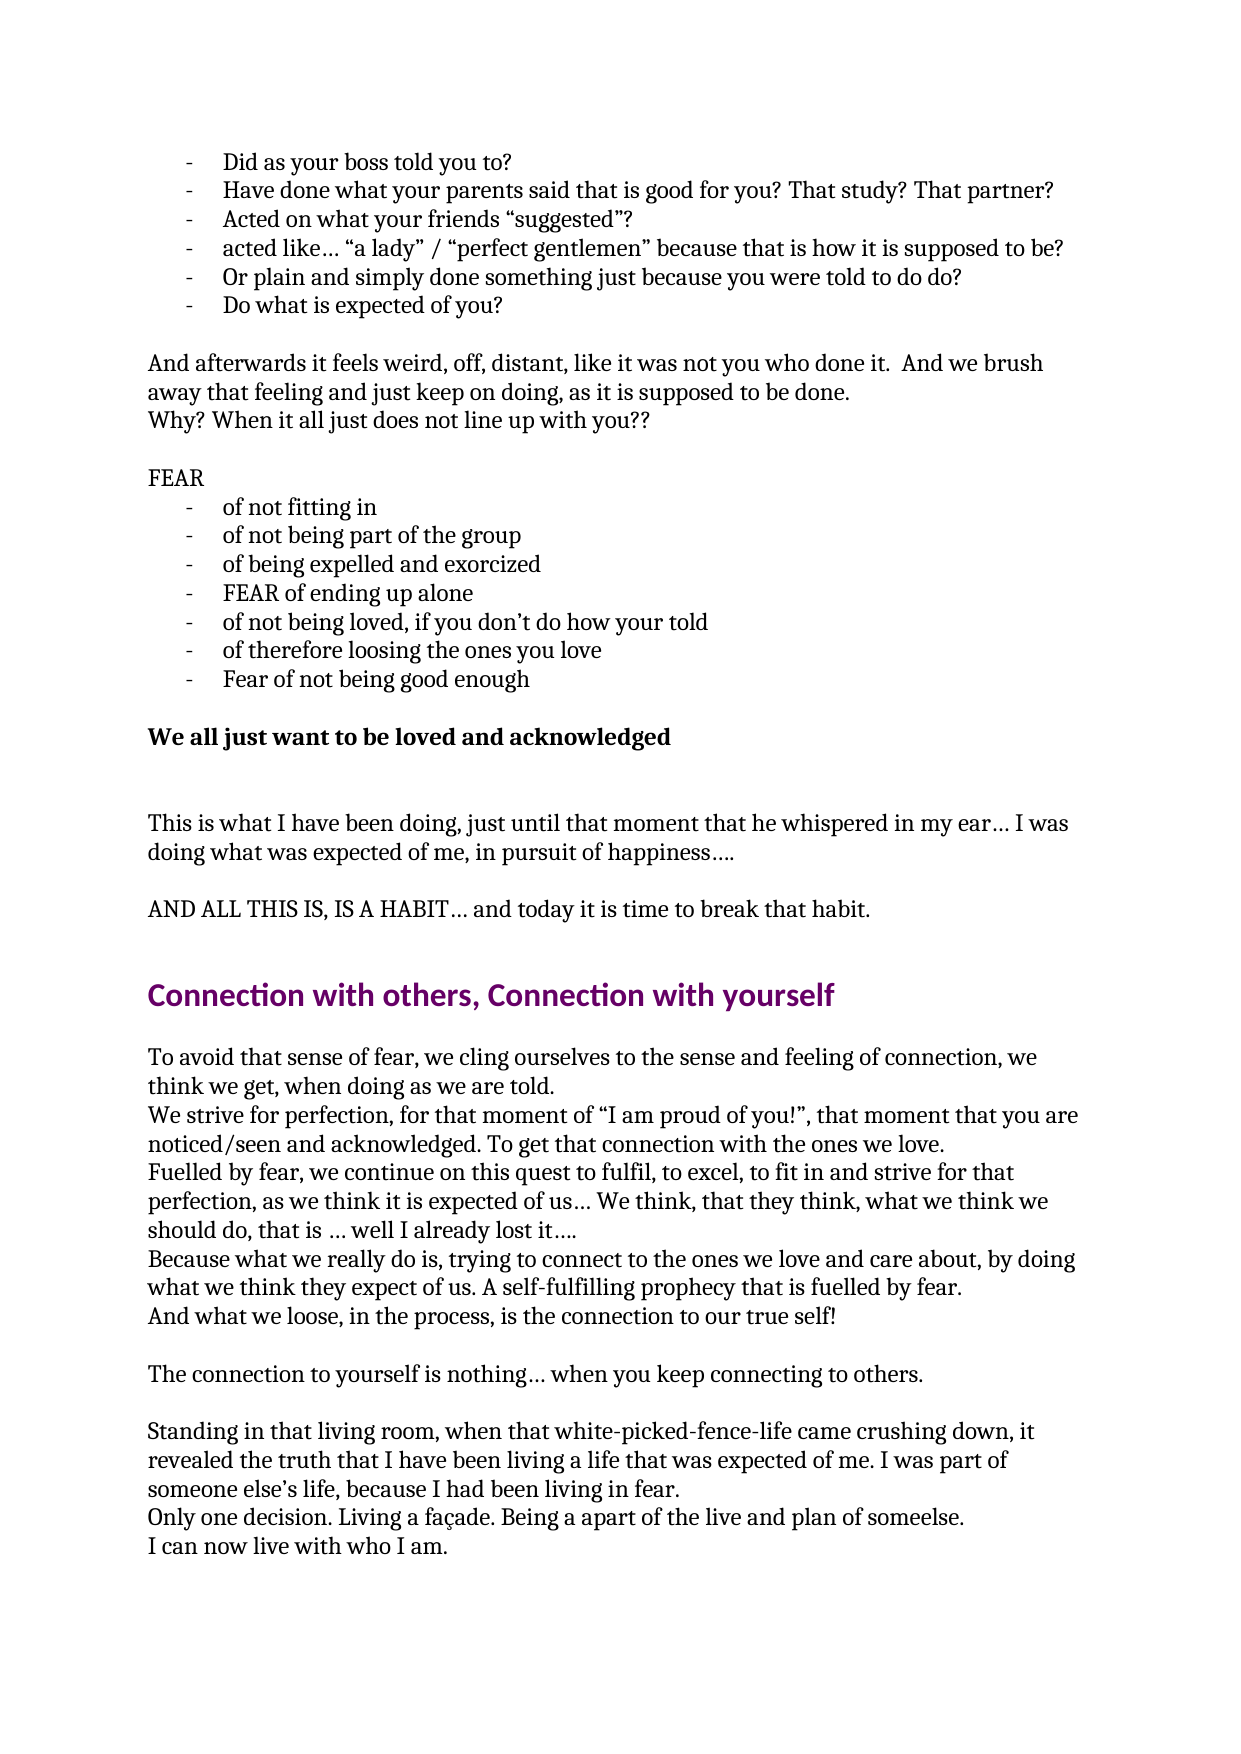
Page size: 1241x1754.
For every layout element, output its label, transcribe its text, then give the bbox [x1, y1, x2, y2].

text Standing in that living room, when that white-picked-fence-life came crushing down, it revealed the truth that I have been living a life that was expected of me. I was part of someone else’s life, because I had been living in fear. [148, 1417, 1093, 1503]
text The connection to yourself is nothing… when you keep connecting to others. [148, 1359, 1093, 1388]
text And afterwards it feels weird, off, distant, like it was not you who done it. And we brush away that feeling and just keep on doing, as it is supposed to be done. [148, 349, 1093, 406]
subtitle Connection with others, Connection with yourself [148, 974, 1093, 1014]
list FEAR of ending up alone [185, 579, 1093, 608]
text Only one decision. Living a façade. Being a apart of the live and plan of someelse. [148, 1503, 1093, 1532]
text We all just want to be loved and acknowledged [148, 723, 1093, 751]
text We strive for perfection, for that moment of “I am proud of you!”, that moment that you are noticed/seen and acknowledged. To get that connection with the ones we love. [148, 1101, 1093, 1158]
list Acted on what your friends “suggested”? [185, 205, 1093, 234]
list Have done what your parents said that is good for you? That study? That partner? [185, 176, 1093, 205]
text This is what I have been doing, just until that moment that he whispered in my ear… I was doing what was expected of me, in pursuit of happiness…. [148, 809, 1093, 866]
list of not being loved, if you don’t do how your told [185, 608, 1093, 636]
list of not fitting in [185, 493, 1093, 521]
text Fuelled by fear, we continue on this quest to fulfil, to excel, to fit in and strive for that perfection, as we think it is expected of us… We think, that they think, what we think we should do, that is … well I already lost it…. [148, 1158, 1093, 1244]
text To avoid that sense of fear, we cling ourselves to the sense and feeling of connection, we think we get, when doing as we are told. [148, 1043, 1093, 1101]
text And what we loose, in the process, is the connection to our true self! [148, 1302, 1093, 1331]
text AND ALL THIS IS, IS A HABIT… and today it is time to break that habit. [148, 895, 1093, 924]
text Why? When it all just does not line up with you?? [148, 406, 1093, 435]
list Did as your boss told you to? [185, 148, 1093, 176]
text Because what we really do is, trying to connect to the ones we love and care about, by doing what we think they expect of us. A self-fulfilling prophecy that is fuelled by fear. [148, 1244, 1093, 1302]
list Or plain and simply done something just because you were told to do do? [185, 263, 1093, 291]
text FEAR [148, 464, 1093, 493]
list of being expelled and exorcized [185, 550, 1093, 579]
list of not being part of the group [185, 521, 1093, 550]
list acted like… “a lady” / “perfect gentlemen” because that is how it is supposed to be? [185, 234, 1093, 263]
text I can now live with who I am. [148, 1532, 1093, 1561]
list of therefore loosing the ones you love [185, 636, 1093, 665]
list Do what is expected of you? [185, 291, 1093, 320]
list Fear of not being good enough [185, 665, 1093, 694]
